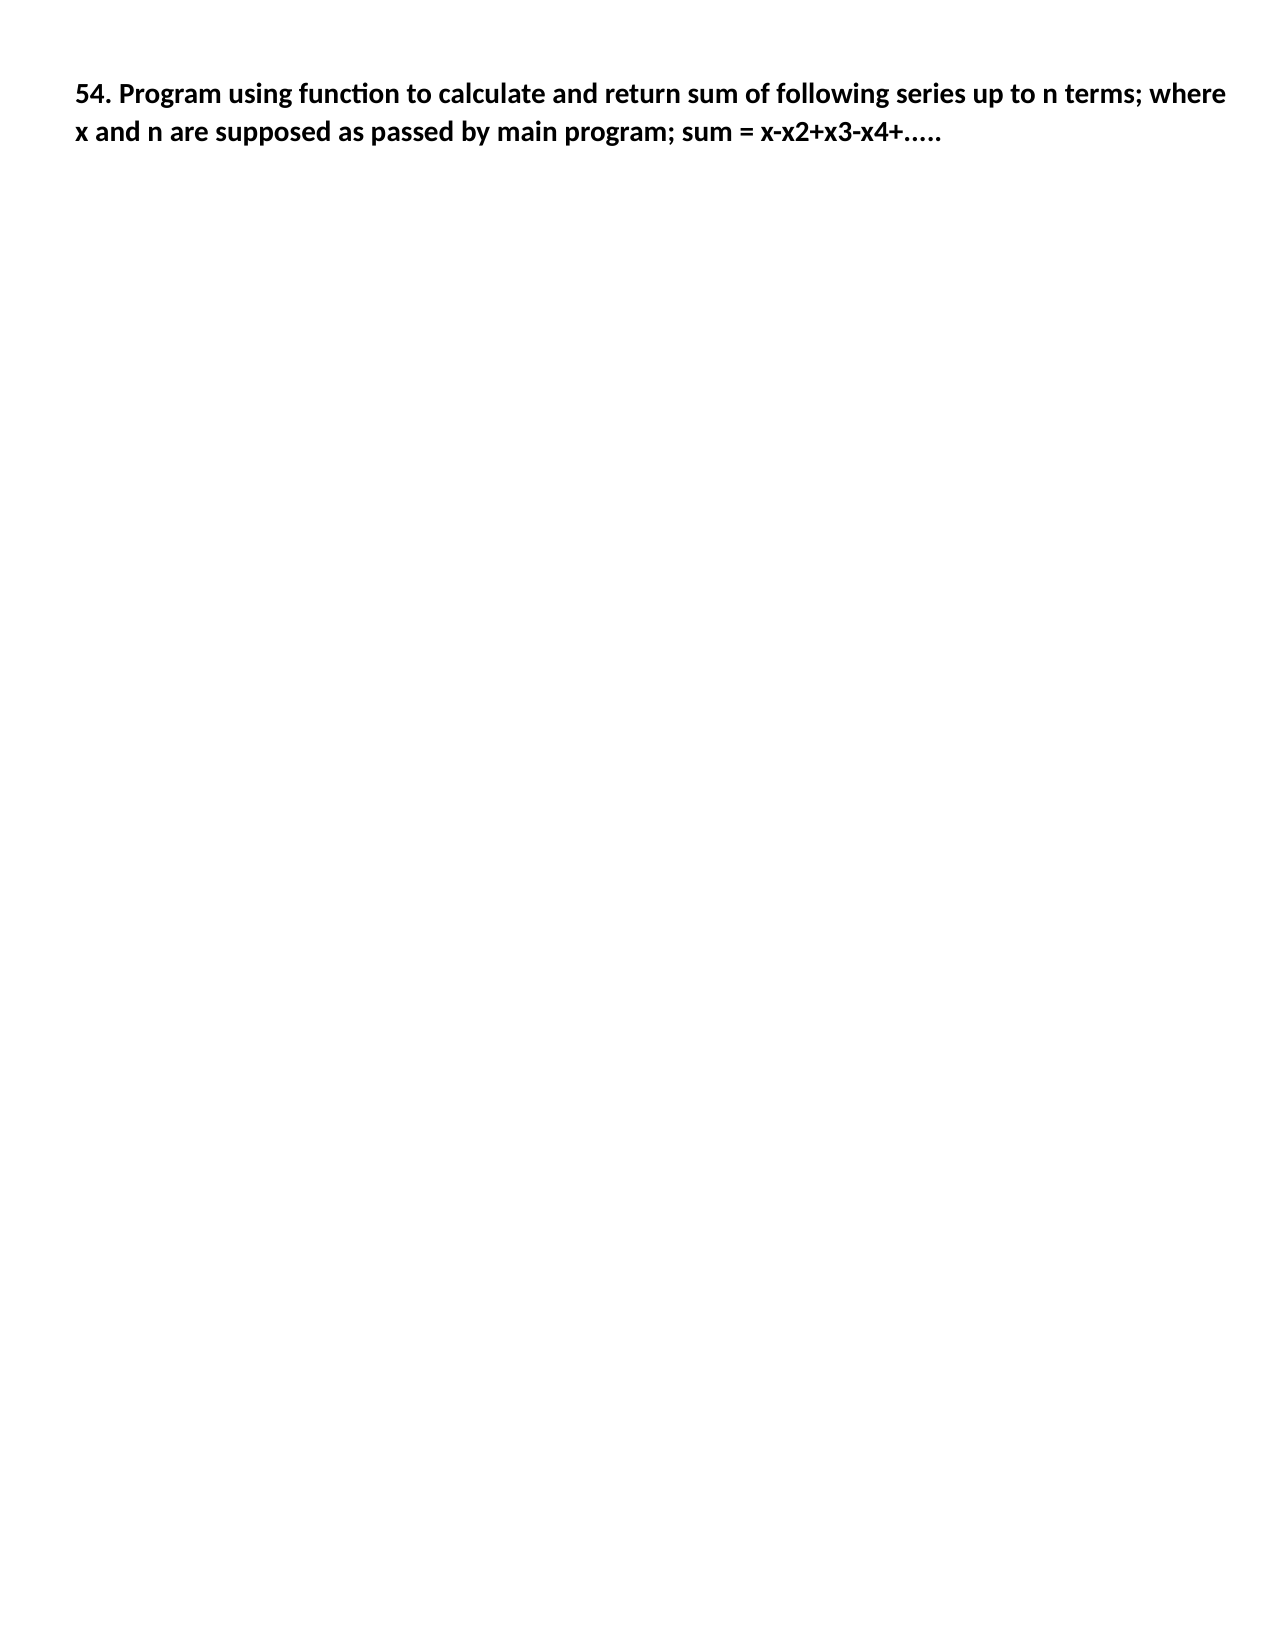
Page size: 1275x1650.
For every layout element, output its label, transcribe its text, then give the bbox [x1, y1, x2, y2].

text 54. Program using function to calculate and return sum of following series up to n terms; where [75, 75, 1228, 111]
text x and n are supposed as passed by main program; sum = x-x2+x3-x4+..... [75, 113, 1228, 149]
